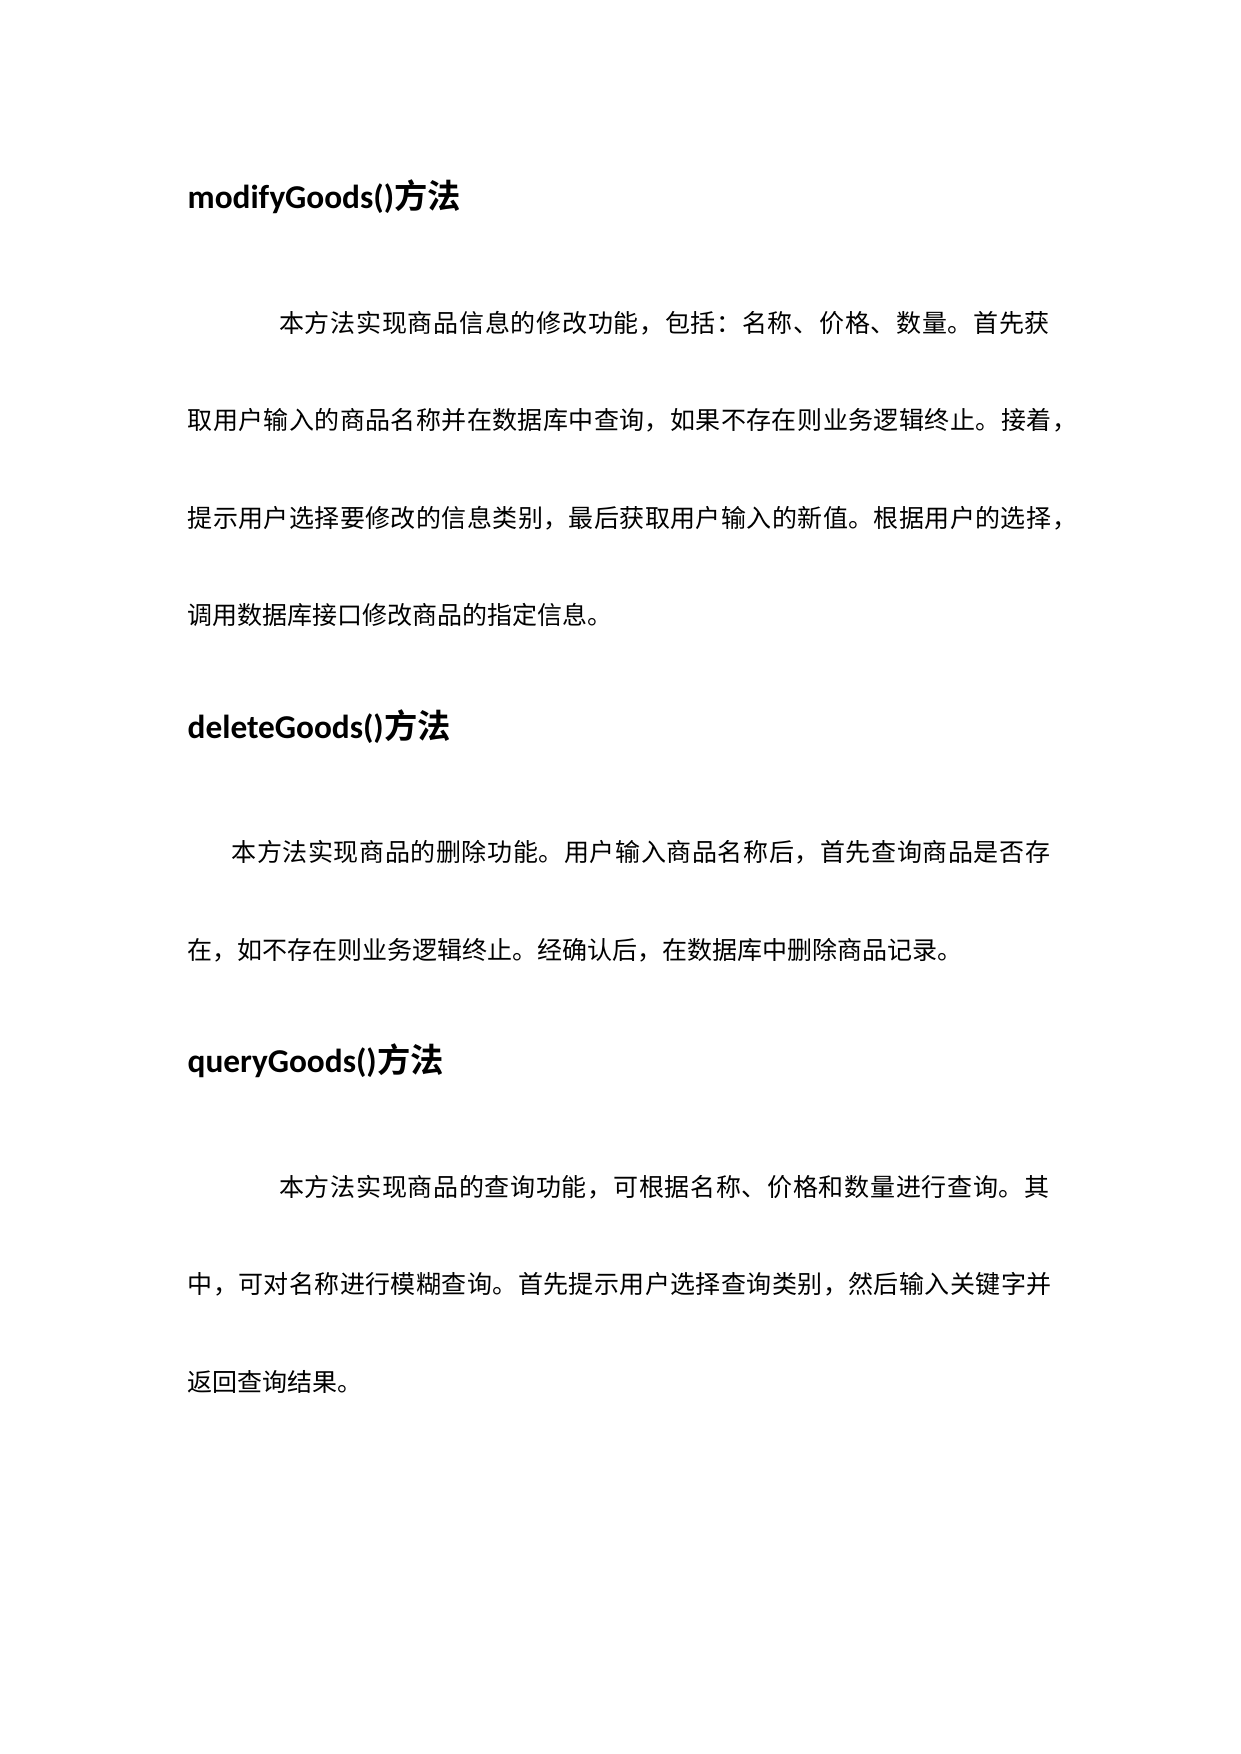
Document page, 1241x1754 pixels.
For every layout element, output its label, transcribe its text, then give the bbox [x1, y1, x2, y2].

subtitle queryGoods()方法 [187, 1026, 1053, 1091]
text 本方法实现商品的删除功能。用户输入商品名称后，首先查询商品是否存在，如不存在则业务逻辑终止。经确认后，在数据库中删除商品记录。 [187, 818, 1053, 981]
text 本方法实现商品的查询功能，可根据名称、价格和数量进行查询。其中，可对名称进行模糊查询。首先提示用户选择查询类别，然后输入关键字并返回查询结果。 [187, 1153, 1053, 1413]
subtitle deleteGoods()方法 [187, 691, 1053, 756]
text 本方法实现商品信息的修改功能，包括：名称、价格、数量。首先获取用户输入的商品名称并在数据库中查询，如果不存在则业务逻辑终止。接着，提示用户选择要修改的信息类别，最后获取用户输入的新值。根据用户的选择，调用数据库接口修改商品的指定信息。 [187, 289, 1053, 646]
subtitle modifyGoods()方法 [187, 162, 1053, 227]
